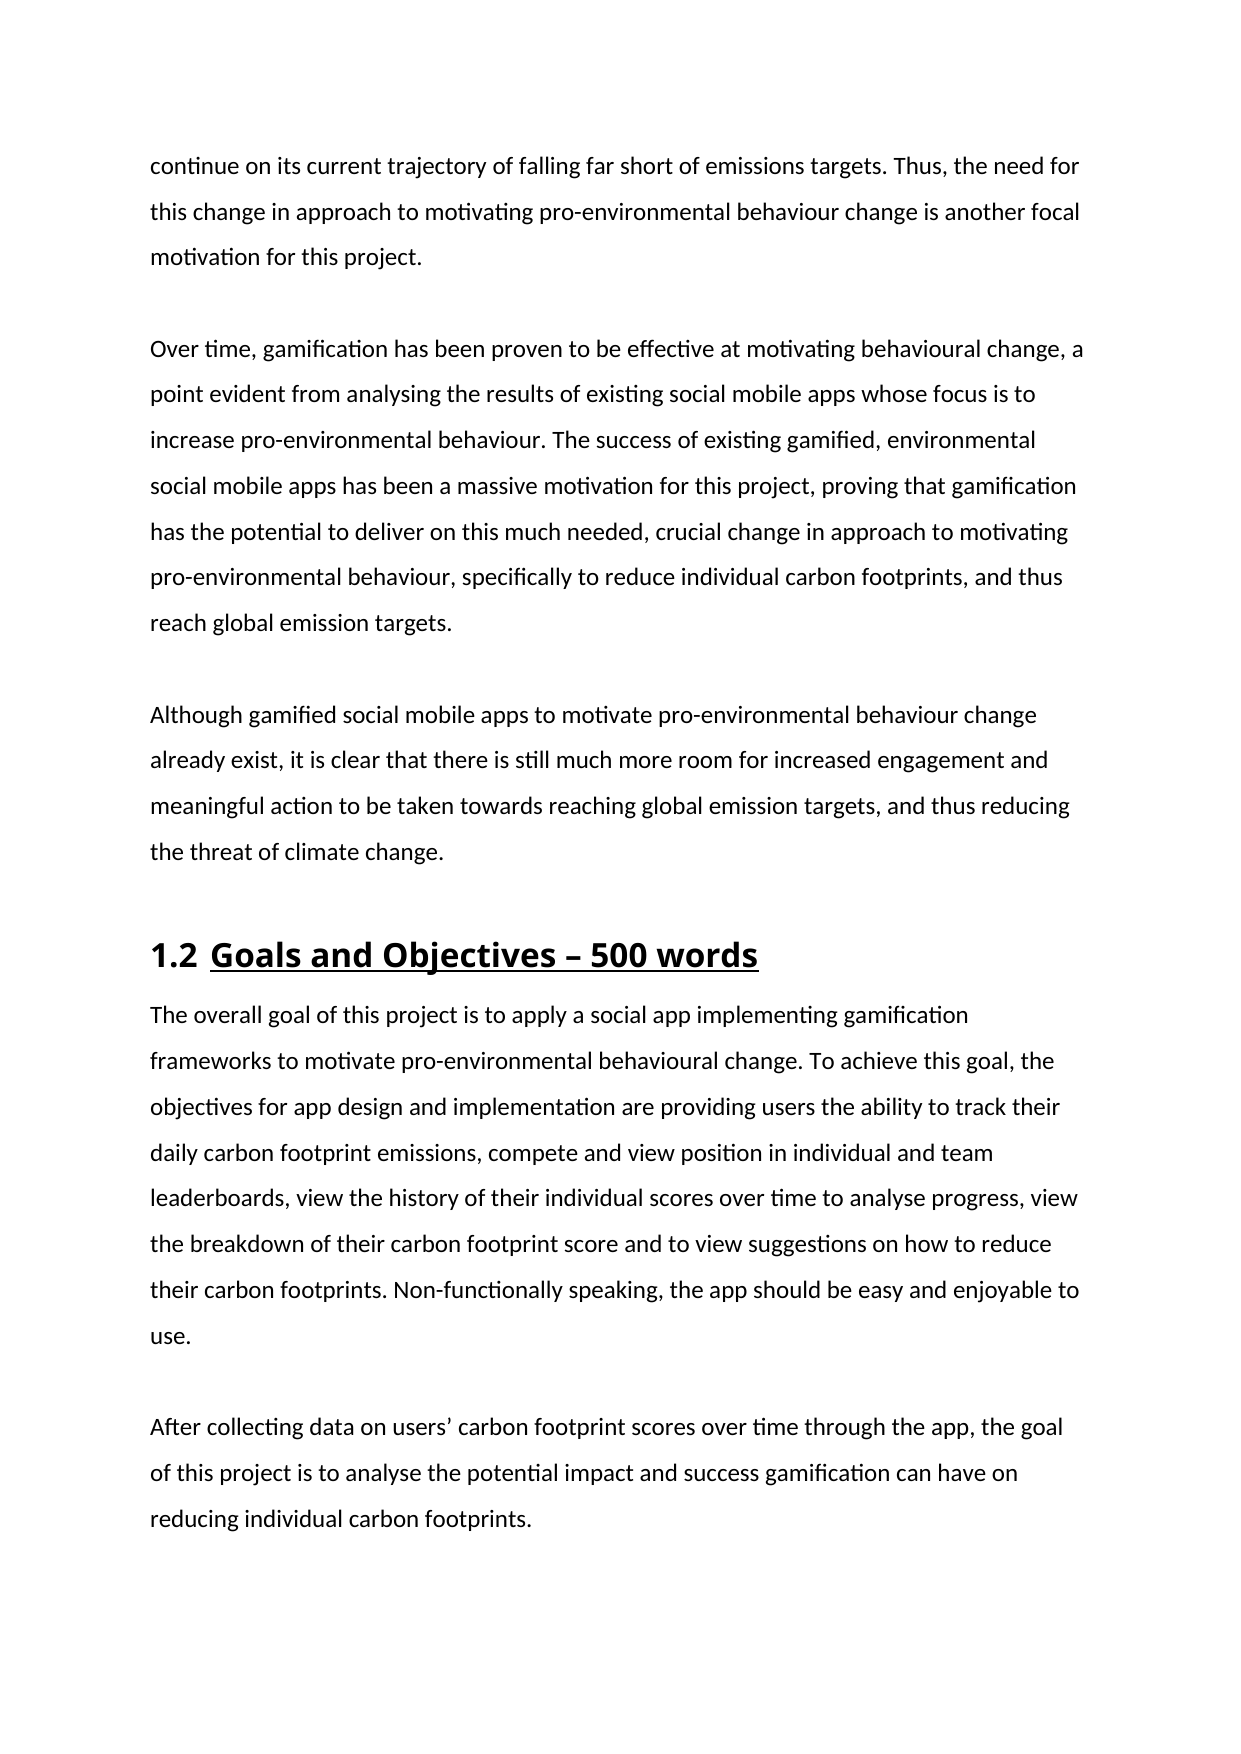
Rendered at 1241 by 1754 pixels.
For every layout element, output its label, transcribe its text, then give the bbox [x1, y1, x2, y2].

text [150, 150, 1090, 272]
text The overall goal of this project is to apply a social app implementing gamification frameworks to motivate pro-environmental behavioural change. To achieve this goal, the objectives for app design and implementation are providing users the ability to track their daily carbon footprint emissions, compete and view position in individual and team leaderboards, view the history of their individual scores over time to analyse progress, view the breakdown of their carbon footprint score and to view suggestions on how to reduce their carbon footprints. Non-functionally speaking, the app should be easy and enjoyable to use. [150, 1000, 1090, 1350]
text After collecting data on users’ carbon footprint scores over time through the app, the goal of this project is to analyse the potential impact and success gamification can have on reducing individual carbon footprints. [150, 1411, 1090, 1533]
subtitle Goals and Objectives – 500 words [150, 932, 1090, 977]
text Over time, gamification has been proven to be effective at motivating behavioural change, a point evident from analysing the results of existing social mobile apps whose focus is to increase pro-environmental behaviour. The success of existing gamified, environmental social mobile apps has been a massive motivation for this project, proving that gamification has the potential to deliver on this much needed, crucial change in approach to motivating pro-environmental behaviour, specifically to reduce individual carbon footprints, and thus reach global emission targets. [150, 333, 1090, 638]
text Although gamified social mobile apps to motivate pro-environmental behaviour change already exist, it is clear that there is still much more room for increased engagement and meaningful action to be taken towards reaching global emission targets, and thus reducing the threat of climate change. [150, 699, 1090, 866]
